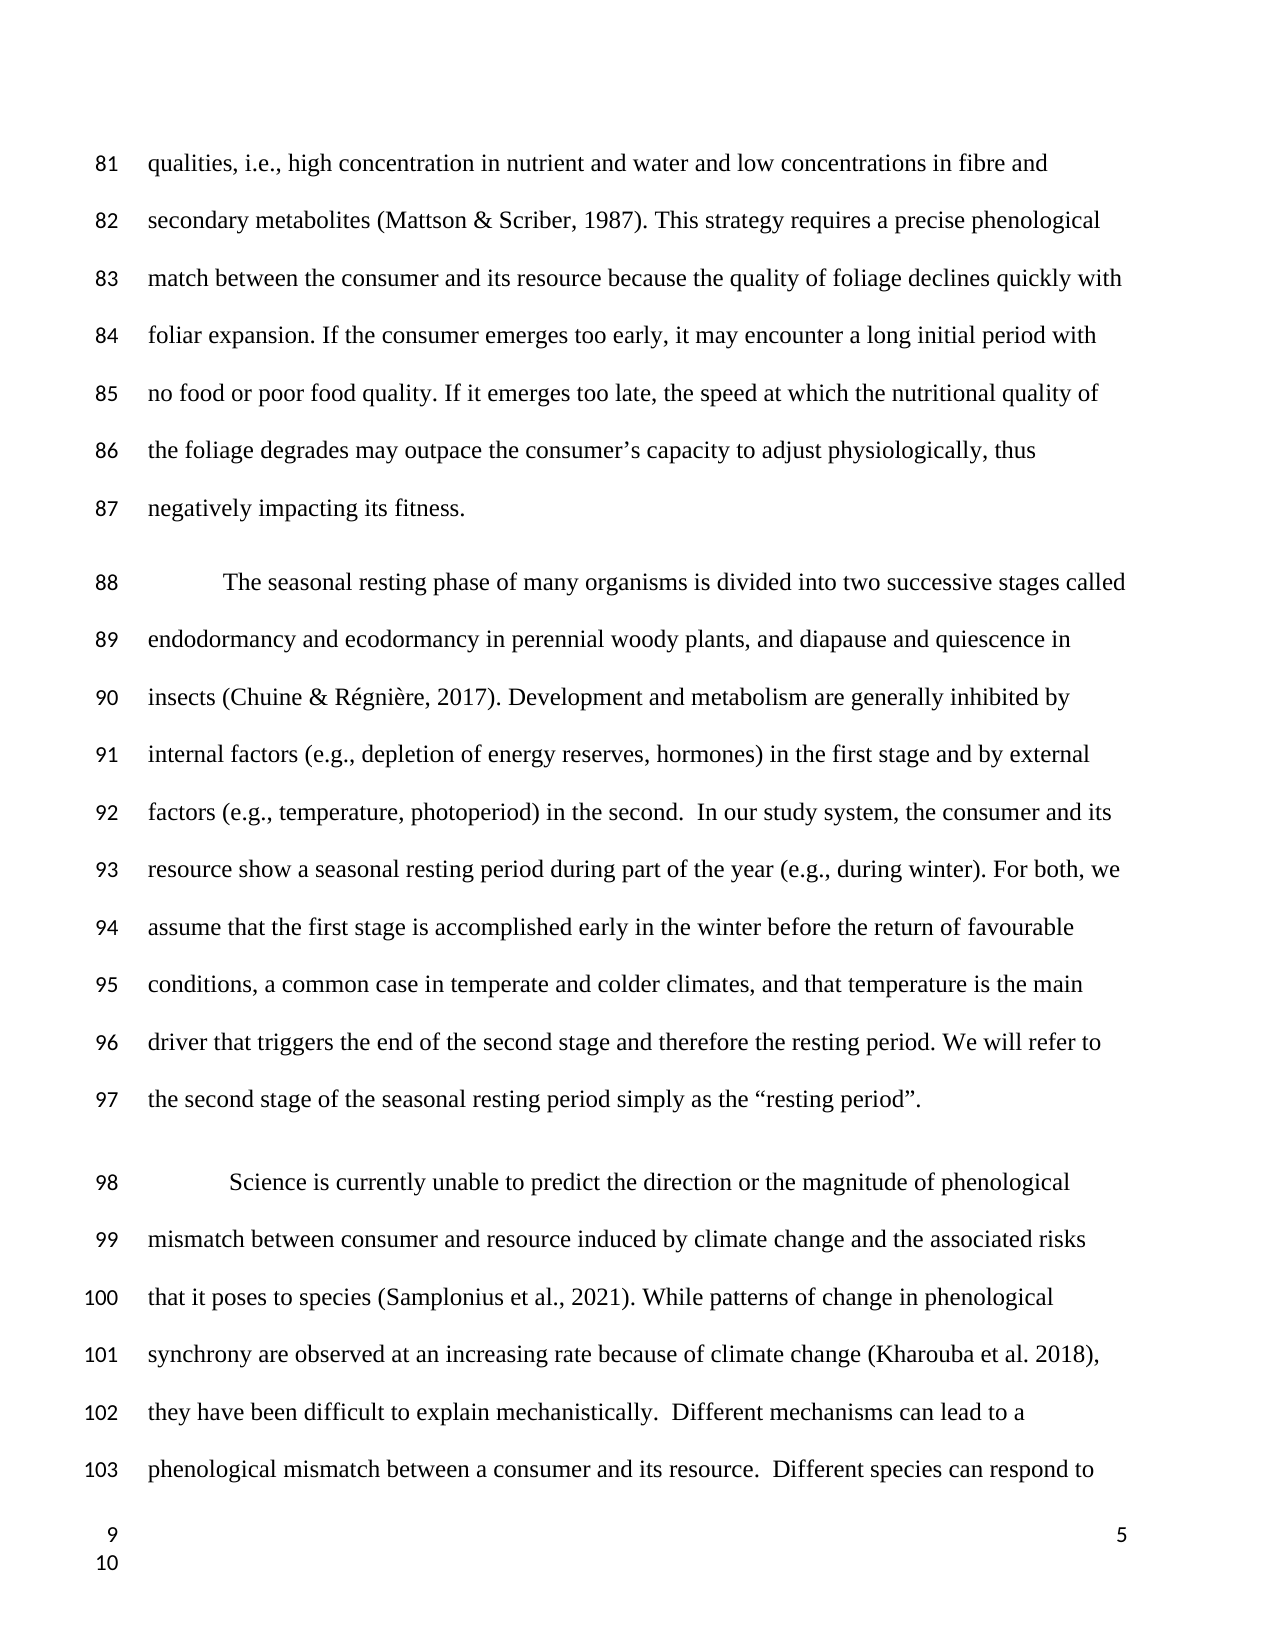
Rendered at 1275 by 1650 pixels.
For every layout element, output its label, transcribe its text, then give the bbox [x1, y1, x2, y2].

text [148, 1167, 1127, 1483]
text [148, 148, 1127, 521]
text The seasonal resting phase of many organisms is divided into two successive stages called endodormancy and ecodormancy in perennial woody plants, and diapause and quiescence in insects (Chuine & Régnière, 2017). Development and metabolism are generally inhibited by internal factors (e.g., depletion of energy reserves, hormones) in the first stage and by external factors (e.g., temperature, photoperiod) in the second. In our study system, the consumer and its resource show a seasonal resting period during part of the year (e.g., during winter). For both, we assume that the first stage is accomplished early in the winter before the return of favourable conditions, a common case in temperate and colder climates, and that temperature is the main driver that triggers the end of the second stage and therefore the resting period. We will refer to the second stage of the seasonal resting period simply as the “resting period”. [148, 567, 1127, 1113]
